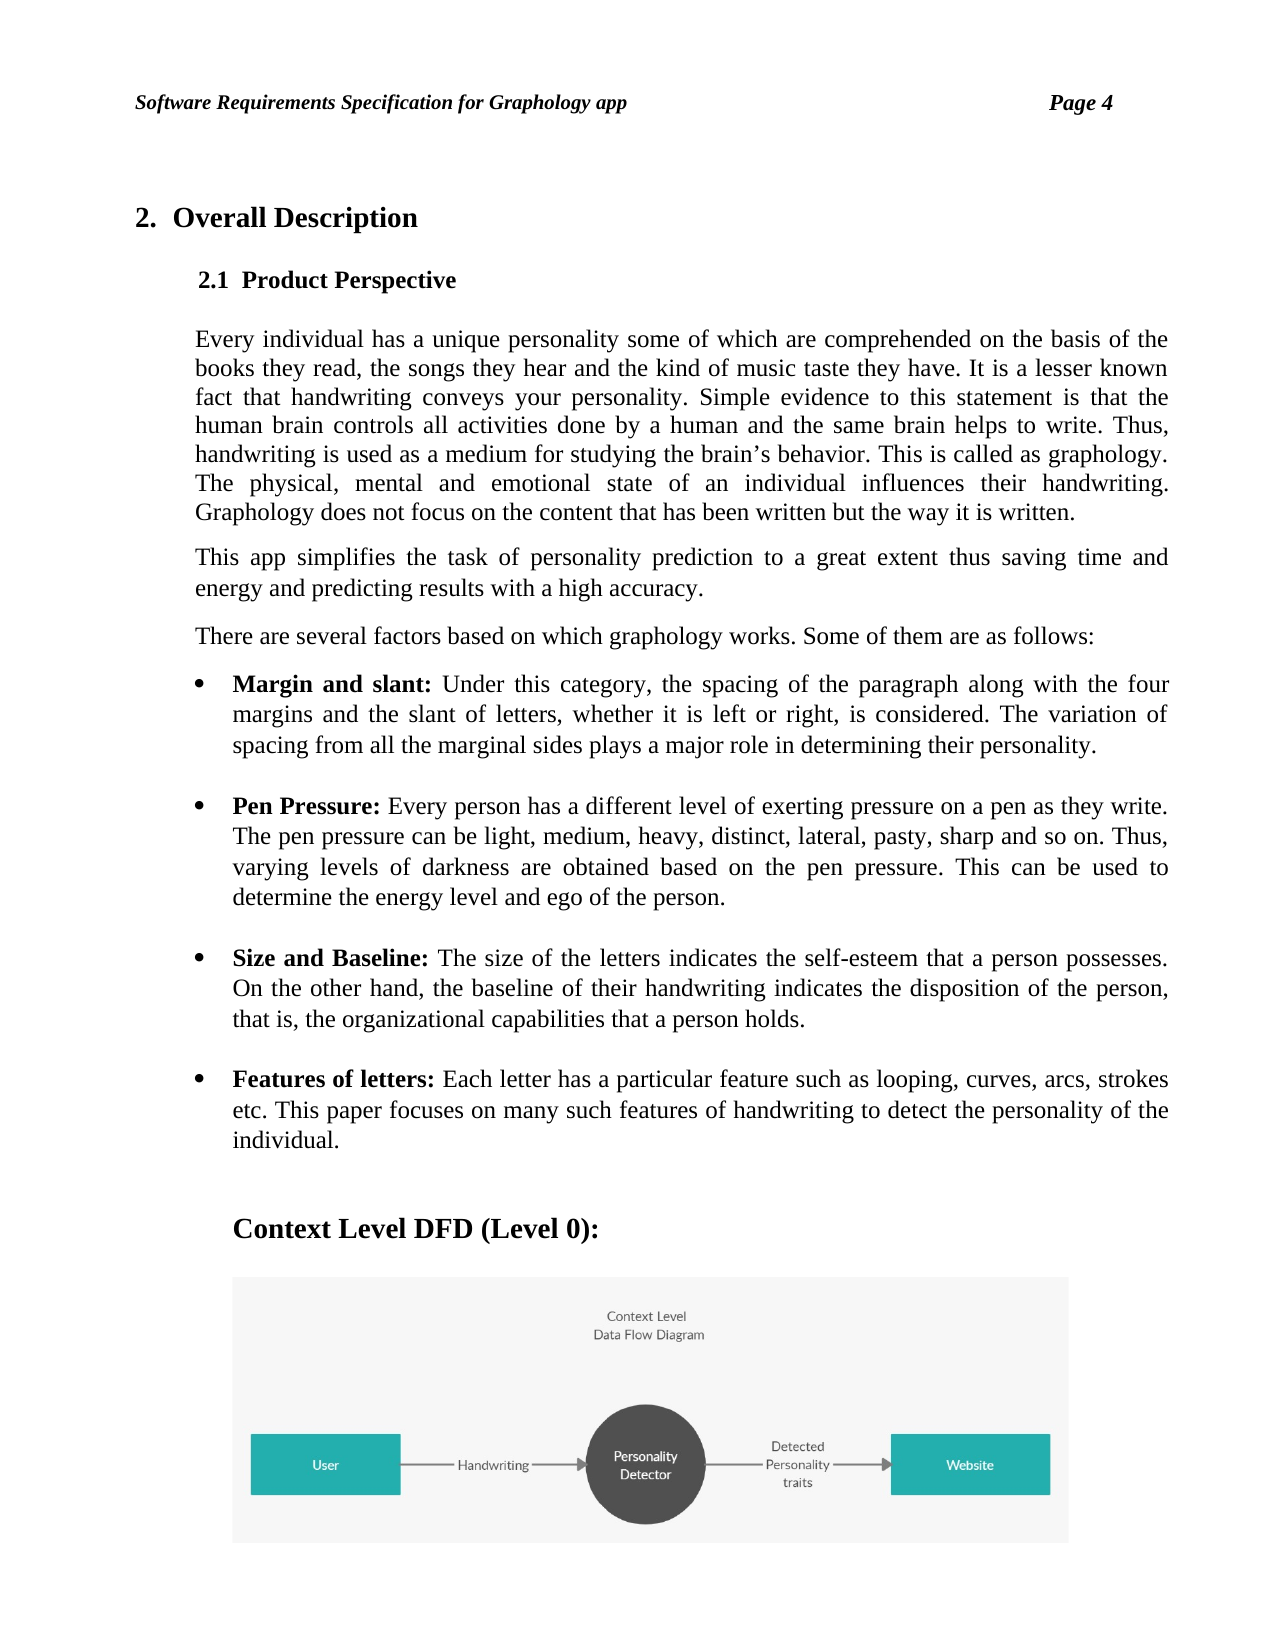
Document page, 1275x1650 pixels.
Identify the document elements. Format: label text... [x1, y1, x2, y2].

list Overall Description [135, 200, 1170, 234]
text Context Level DFD (Level 0): [232, 1211, 1170, 1245]
text This app simplifies the task of personality prediction to a great extent thus saving time and energy and predicting results with a high accuracy. [195, 542, 1170, 602]
list Features of letters: Each letter has a particular feature such as looping, curves, arcs, strokes etc. This paper focuses on many such features of handwriting to detect the personality of the individual. [195, 1064, 1170, 1154]
text There are several factors based on which graphology works. Some of them are as follows: [195, 621, 1170, 650]
text Every individual has a unique personality some of which are comprehended on the basis of the books they read, the songs they hear and the kind of music taste they have. It is a lesser known fact that handwriting conveys your personality. Simple evidence to this statement is that the human brain controls all activities done by a human and the same brain helps to write. Thus, handwriting is used as a medium for studying the brain’s behavior. This is called as graphology. The physical, mental and emotional state of an individual influences their handwriting. Graphology does not focus on the content that has been written but the way it is written. [195, 324, 1170, 526]
list Margin and slant: Under this category, the spacing of the paragraph along with the four margins and the slant of letters, whether it is left or right, is considered. The variation of spacing from all the marginal sides plays a major role in determining their personality. [195, 669, 1170, 759]
list Size and Baseline: The size of the letters indicates the self-esteem that a person possesses. On the other hand, the baseline of their handwriting indicates the disposition of the person, that is, the organizational capabilities that a person holds. [195, 943, 1170, 1032]
picture [232, 1277, 1069, 1543]
list Pen Pressure: Every person has a different level of exerting pressure on a pen as they write. The pen pressure can be light, medium, heavy, distinct, lateral, pasty, sharp and so on. Thus, varying levels of darkness are obtained based on the pen pressure. This can be used to determine the energy level and ego of the person. [195, 791, 1170, 911]
subtitle Product Perspective [198, 266, 1170, 294]
